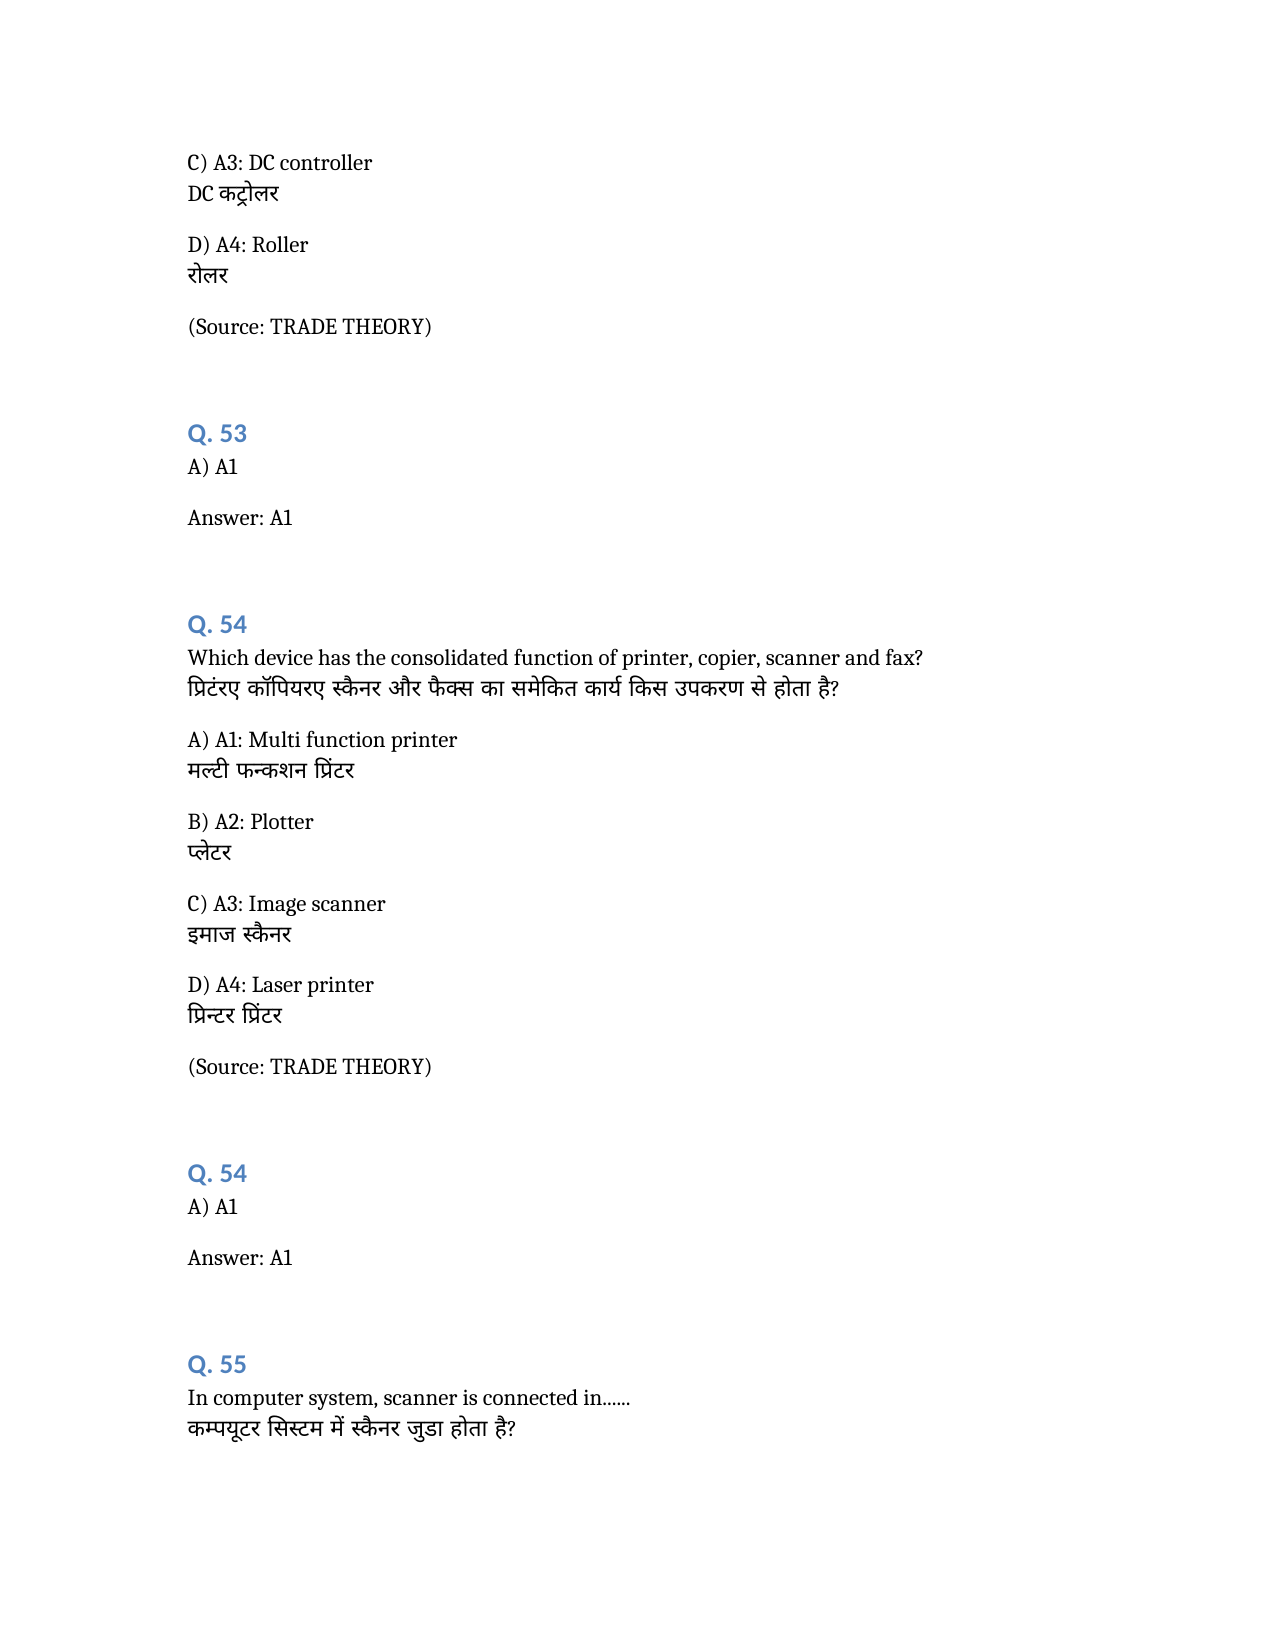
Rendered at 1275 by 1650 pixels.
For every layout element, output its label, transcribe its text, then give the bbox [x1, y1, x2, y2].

text C) A3: Image scanner इमाज स्कैनर [187, 891, 1087, 947]
text (Source: TRADE THEORY) [187, 1054, 1087, 1080]
subtitle Q. 54 [187, 1156, 1087, 1189]
text Answer: A1 [187, 505, 1087, 531]
text A) A1 [187, 454, 1087, 480]
text B) A2: Plotter प्लेटर [187, 809, 1087, 866]
text Answer: A1 [187, 1245, 1087, 1271]
subtitle Q. 55 [187, 1347, 1087, 1380]
text D) A4: Laser printer प्रिन्टर प्रिंटर [187, 972, 1087, 1029]
subtitle Q. 53 [187, 416, 1087, 449]
text A) A1: Multi function printer मल्टी फन्कशन प्रिंटर [187, 727, 1087, 784]
text (Source: TRADE THEORY) [187, 314, 1087, 340]
text Which device has the consolidated function of printer, copier, scanner and fax? प्रिटंरए कॉपियरए स्कैनर और फैक्स का समेकित कार्य किस उपकरण से होता है? [187, 645, 1087, 702]
text In computer system, scanner is connected in...... कम्पयूटर सिस्टम में स्कैनर जुडा होता है? [187, 1385, 1087, 1442]
subtitle Q. 54 [187, 607, 1087, 640]
text D) A4: Roller रोलर [187, 232, 1087, 289]
text A) A1 [187, 1194, 1087, 1220]
text C) A3: DC controller DC कट्रोलर [187, 150, 1087, 207]
